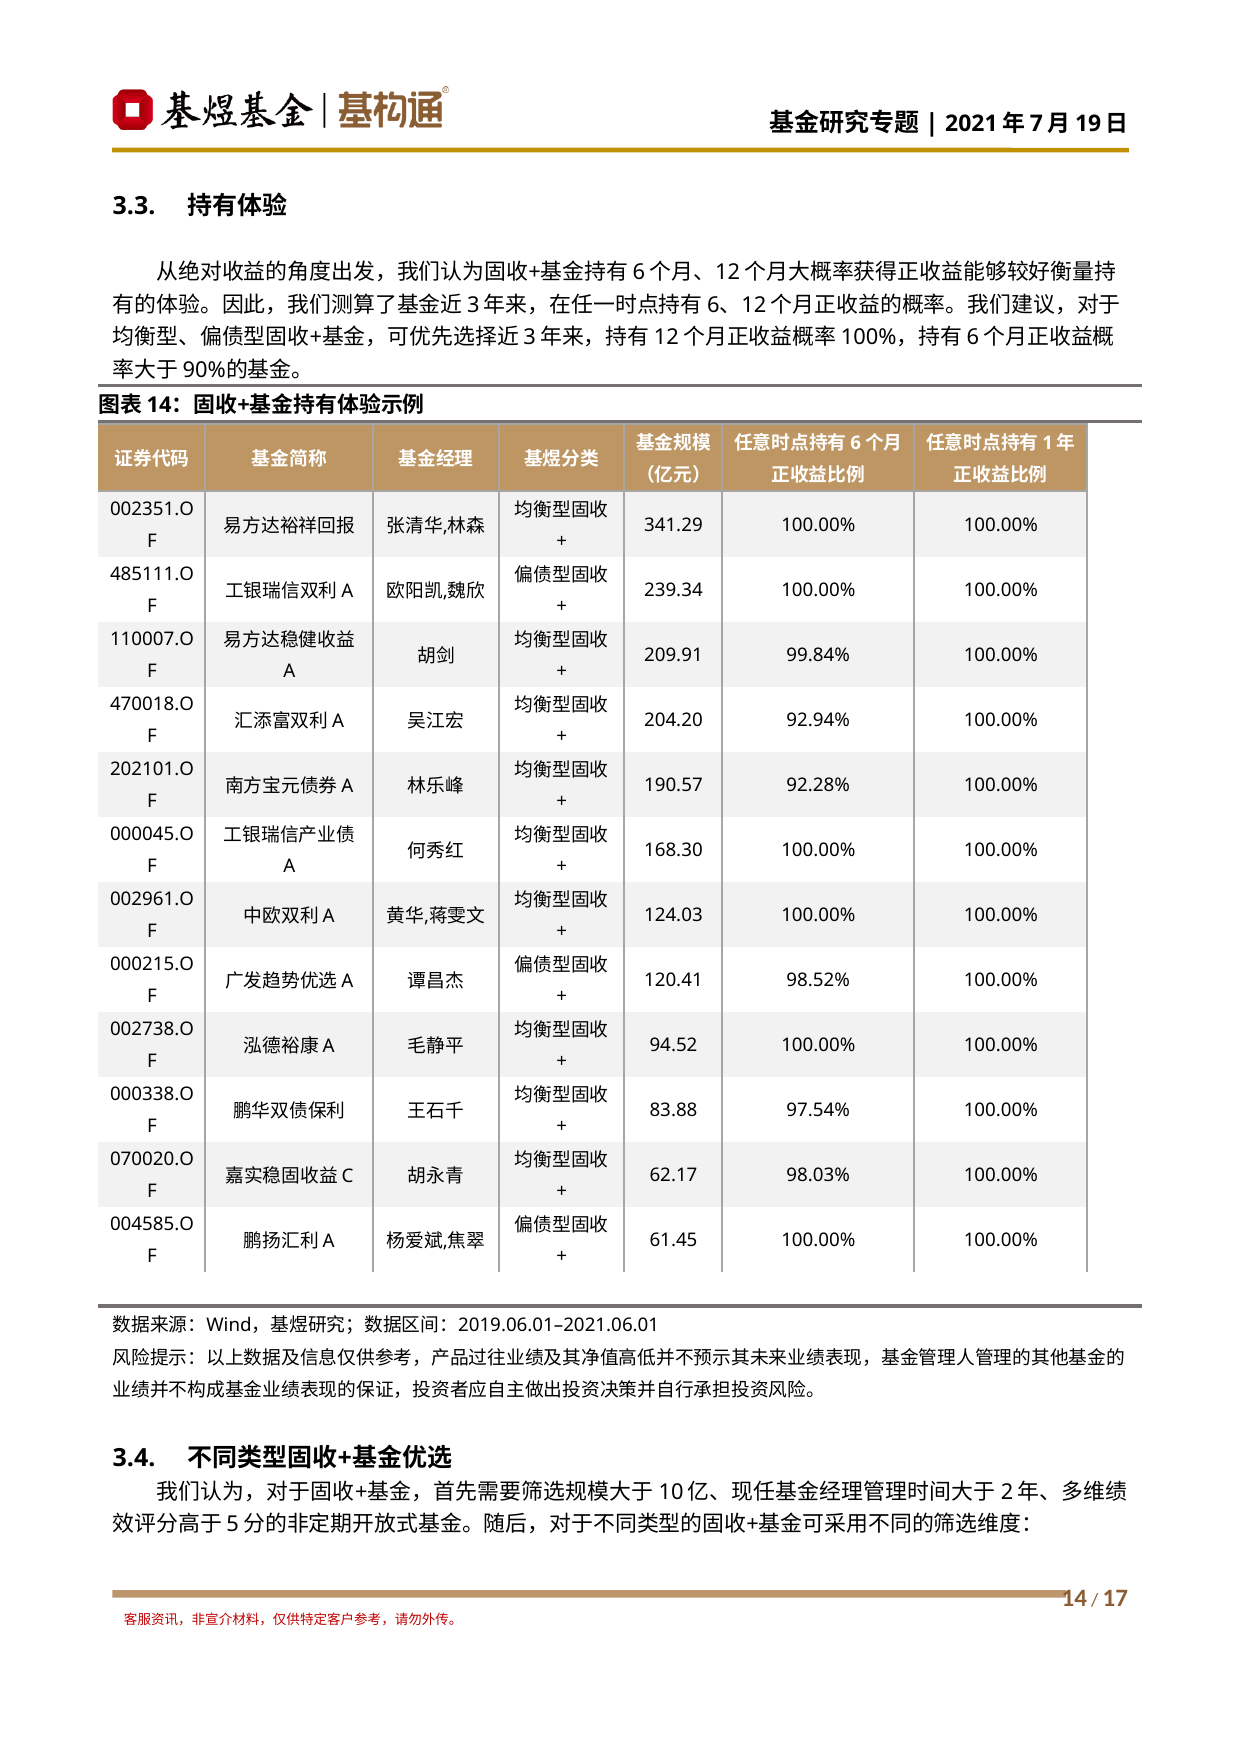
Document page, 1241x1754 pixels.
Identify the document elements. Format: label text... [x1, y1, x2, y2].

text 数据来源：Wind，基煜研究；数据区间：2019.06.01–2021.06.01 [112, 1308, 1128, 1340]
table_cell [98, 423, 1142, 1304]
text 风险提示：以上数据及信息仅供参考，产品过往业绩及其净值高低并不预示其未来业绩表现，基金管理人管理的其他基金的业绩并不构成基金业绩表现的保证，投资者应自主做出投资决策并自行承担投资风险。 [112, 1340, 1128, 1405]
picture [112, 86, 449, 130]
table_header 图表14：固收+基金持有体验示例 [98, 387, 1142, 419]
list 持有体验 [112, 185, 1128, 221]
list 我们认为，对于固收+基金，首先需要筛选规模大于10亿、现任基金经理管理时间大于2年、多维绩效评分高于5分的非定期开放式基金。随后，对于不同类型的固收+基金可采用不同的筛选维度： [112, 1474, 1128, 1537]
list 不同类型固收+基金优选 [112, 1437, 1128, 1474]
text 从绝对收益的角度出发，我们认为固收+基金持有6个月、12个月大概率获得正收益能够较好衡量持有的体验。因此，我们测算了基金近3年来，在任一时点持有6、12个月正收益的概率。我们建议，对于均衡型、偏债型固收+基金，可优先选择近3年来，持有12个月正收益概率100%，持有6个月正收益概率大于90%的基金。 [112, 254, 1128, 384]
